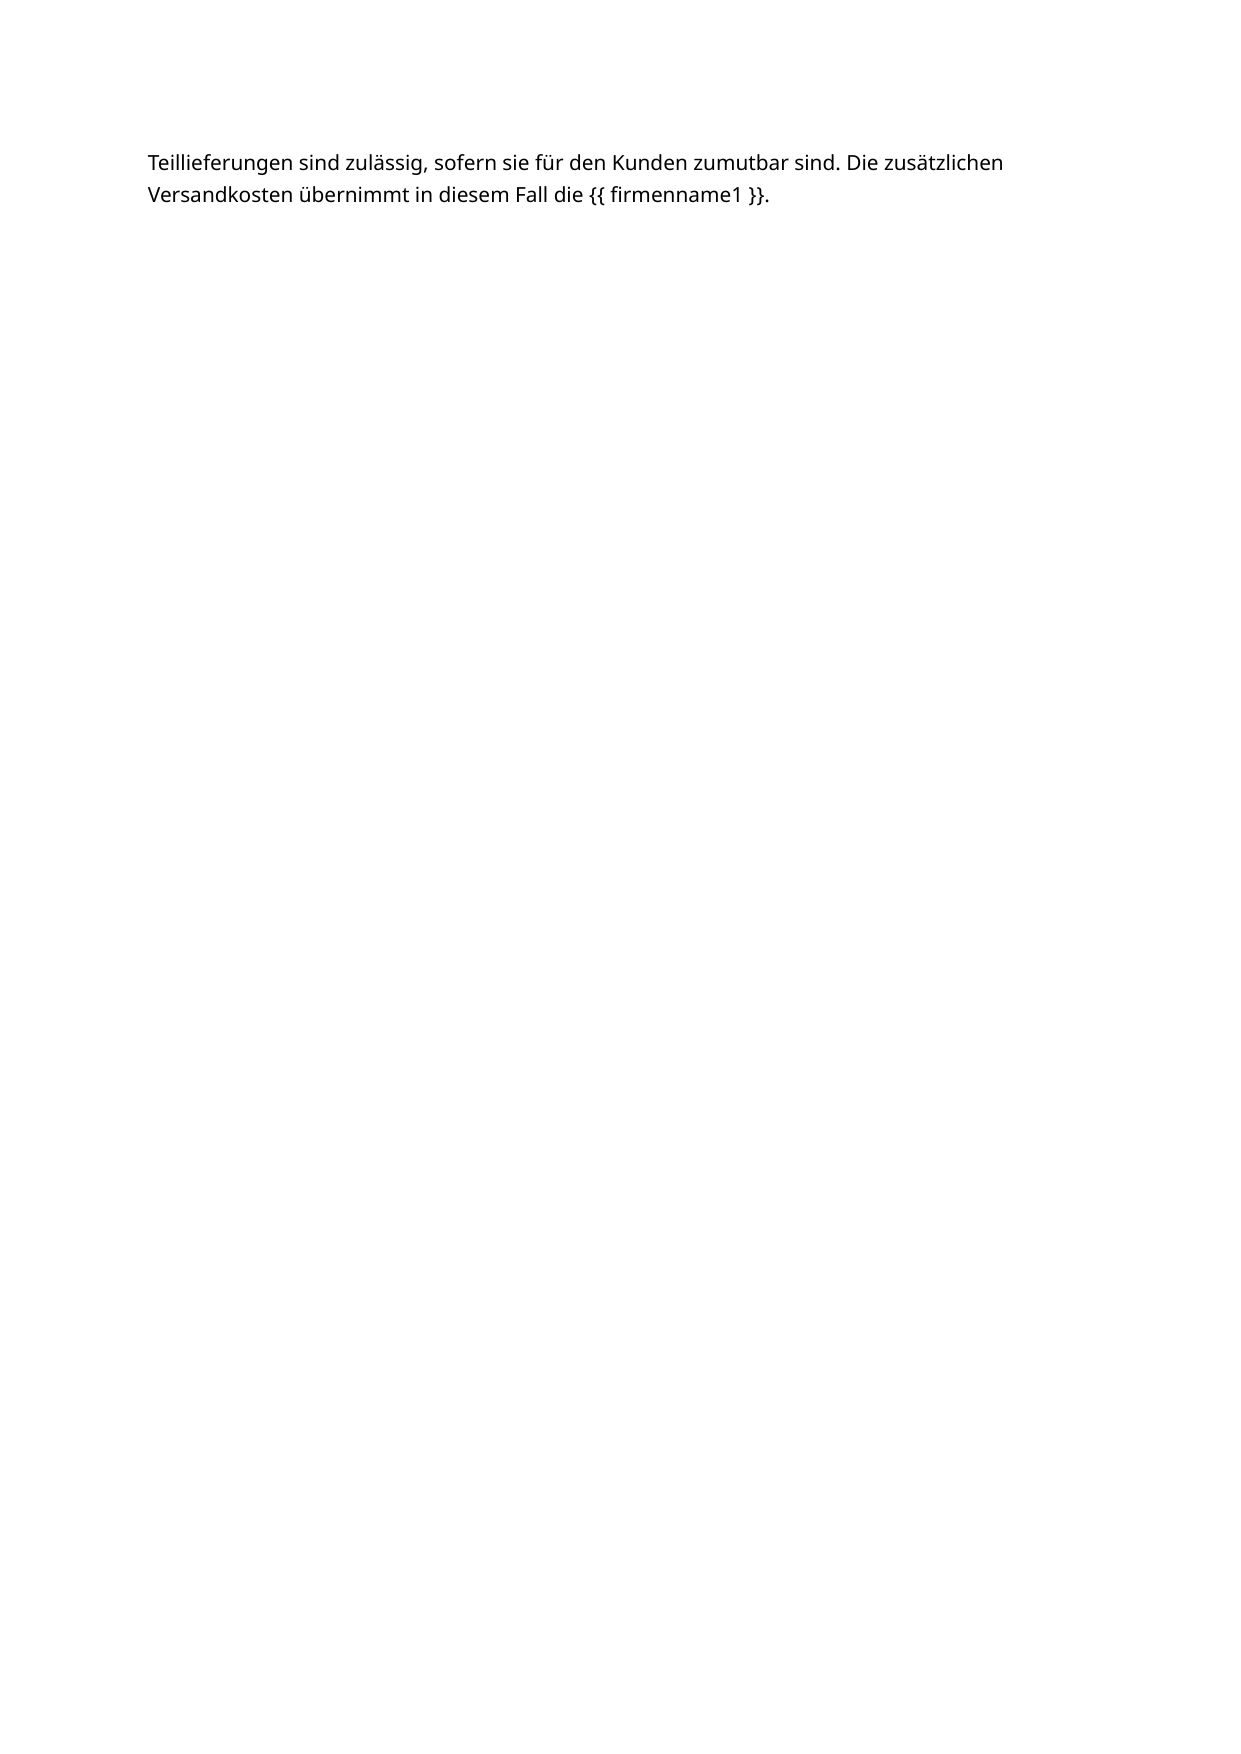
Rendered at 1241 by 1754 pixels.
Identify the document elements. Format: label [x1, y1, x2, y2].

text [148, 148, 1093, 209]
